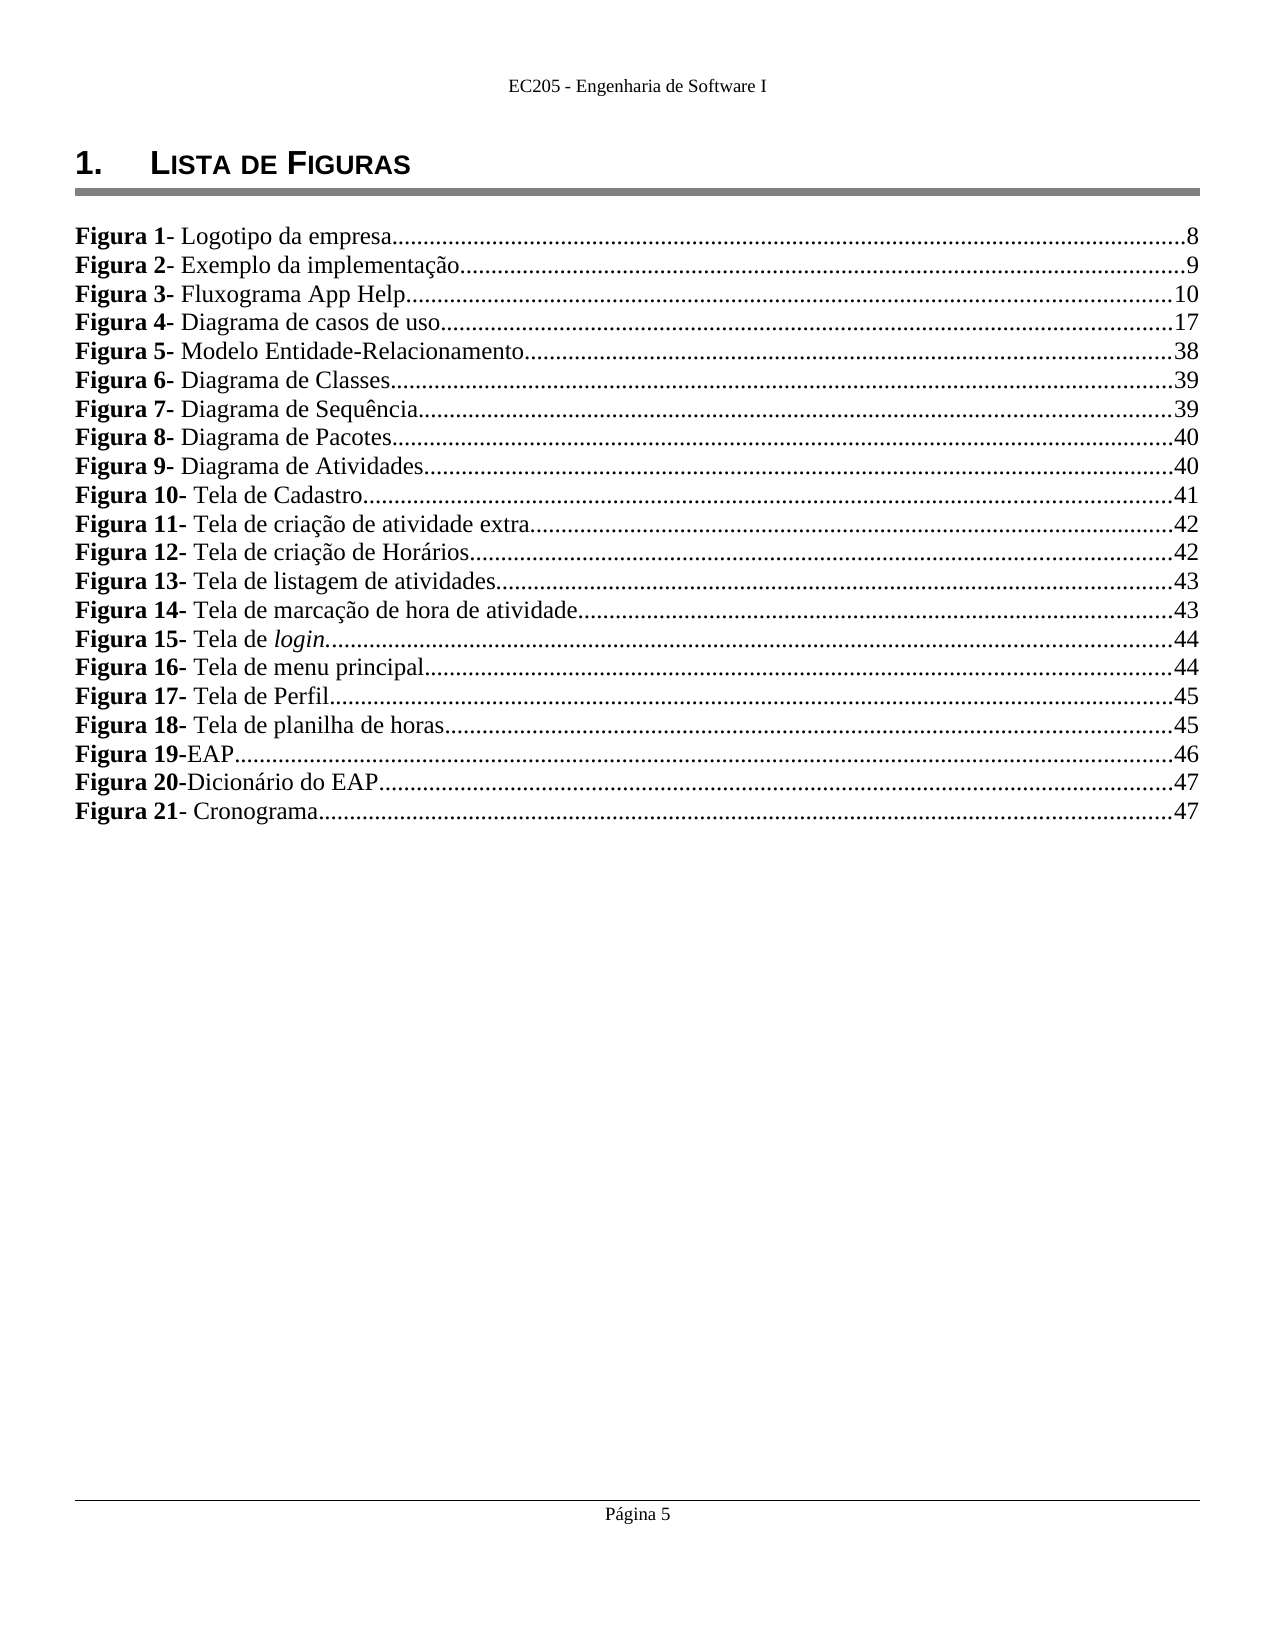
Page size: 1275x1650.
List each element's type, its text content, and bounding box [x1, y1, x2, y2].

text Figura 14- Tela de marcação de hora de atividade. 43 [75, 595, 1200, 624]
text Figura 11- Tela de criação de atividade extra. 42 [75, 509, 1200, 537]
text Figura 18- Tela de planilha de horas. 45 [75, 710, 1200, 739]
text Figura 2- Exemplo da implementação. 9 [75, 250, 1200, 279]
text Figura 7- Diagrama de Sequência. 39 [75, 394, 1200, 422]
text Figura 8- Diagrama de Pacotes. 40 [75, 422, 1200, 451]
text Figura 17- Tela de Perfil. 45 [75, 681, 1200, 710]
text Figura 1- Logotipo da empresa. 8 [75, 221, 1200, 250]
text Figura 5- Modelo Entidade-Relacionamento. 38 [75, 336, 1200, 365]
text Figura 6- Diagrama de Classes. 39 [75, 365, 1200, 394]
text Figura 4- Diagrama de casos de uso. 17 [75, 307, 1200, 336]
subtitle Lista de Figuras [75, 143, 1200, 188]
text Figura 3- Fluxograma App Help. 10 [75, 279, 1200, 307]
text Figura 19-EAP. 46 [75, 739, 1200, 767]
text Figura 21- Cronograma. 47 [75, 796, 1200, 825]
text Figura 16- Tela de menu principal. 44 [75, 652, 1200, 681]
text Figura 15- Tela de login. 44 [75, 624, 1200, 652]
text Figura 10- Tela de Cadastro. 41 [75, 480, 1200, 509]
text Figura 20-Dicionário do EAP. 47 [75, 767, 1200, 796]
text Figura 9- Diagrama de Atividades. 40 [75, 451, 1200, 480]
text Figura 12- Tela de criação de Horários. 42 [75, 537, 1200, 566]
text Figura 13- Tela de listagem de atividades. 43 [75, 566, 1200, 595]
